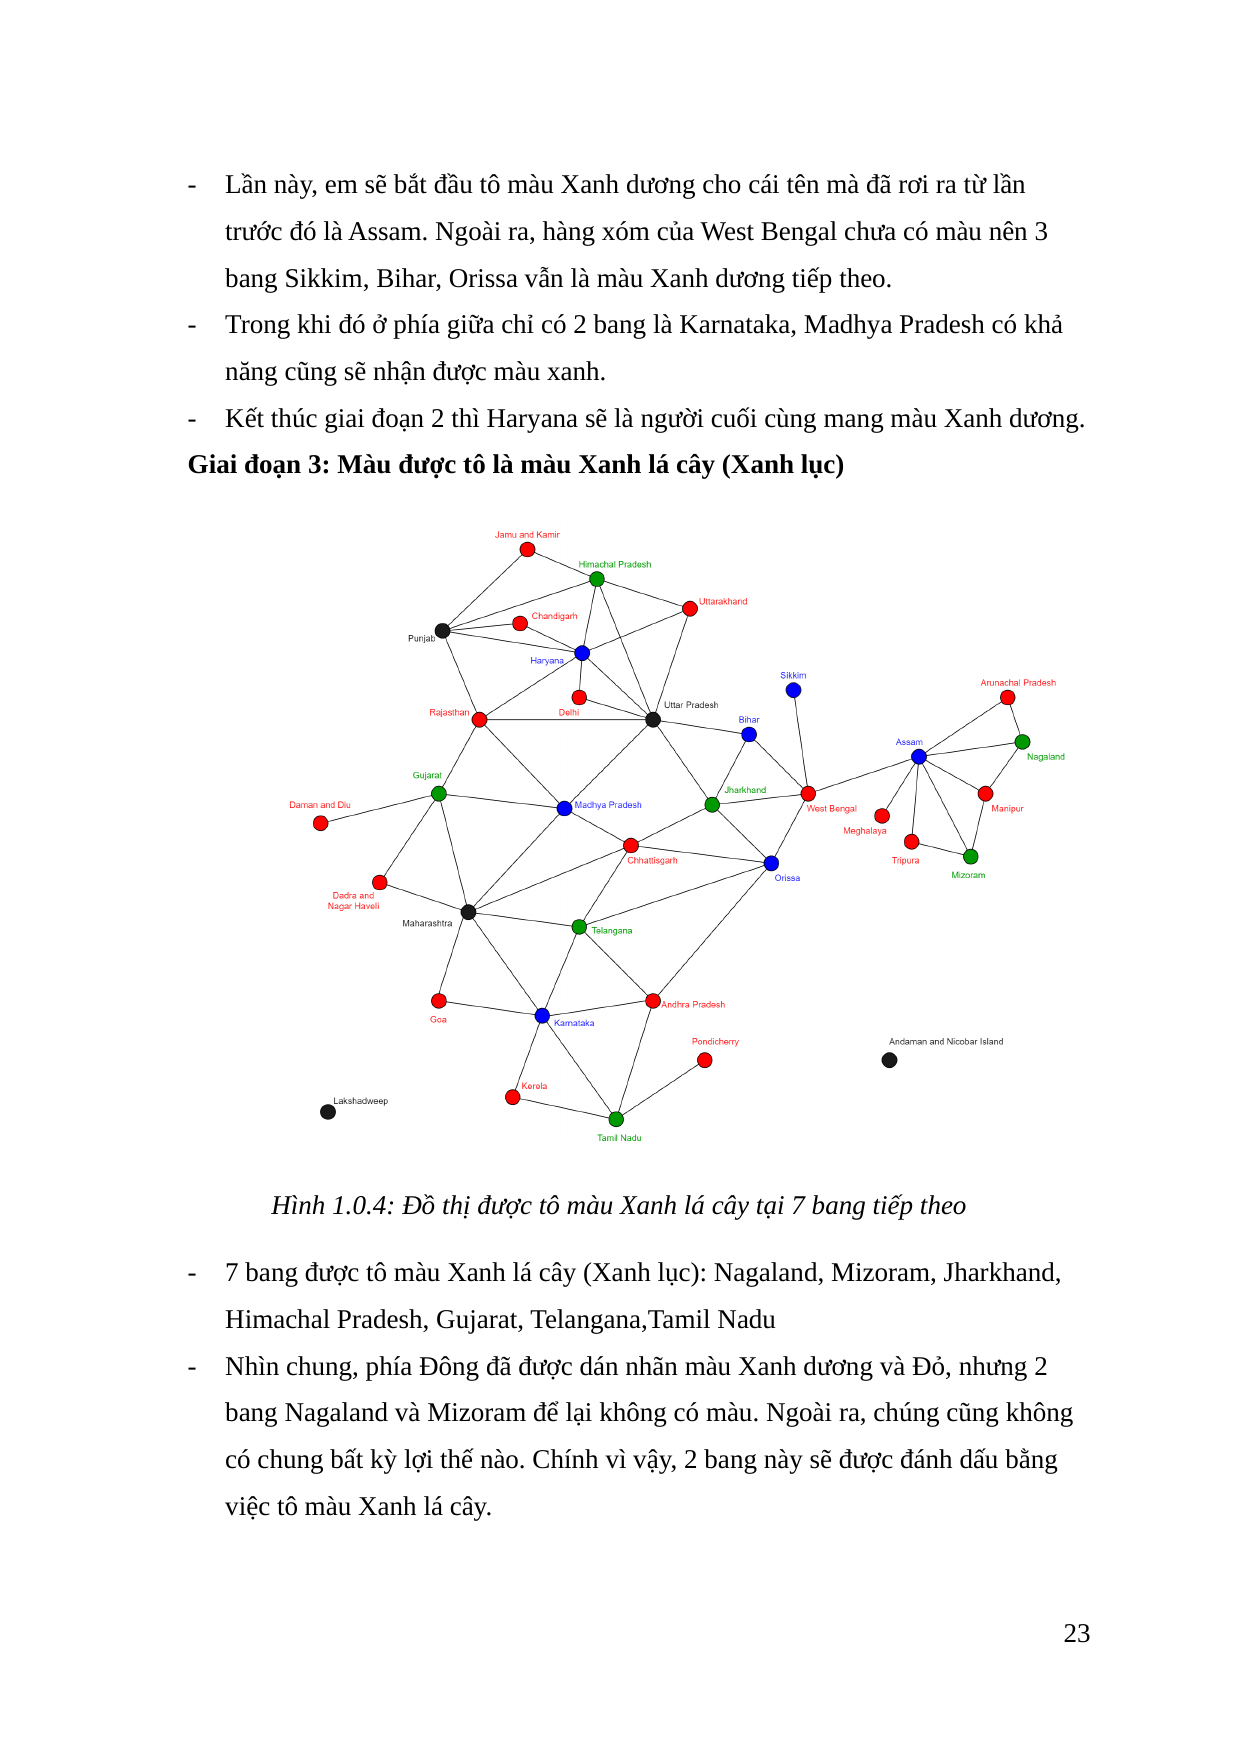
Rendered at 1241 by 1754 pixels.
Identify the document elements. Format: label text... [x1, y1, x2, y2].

list Kết thúc giai đoạn 2 thì Haryana sẽ là người cuối cùng mang màu Xanh dương. [187, 402, 1090, 433]
picture [187, 520, 1128, 1149]
text Giai đoạn 3: Màu được tô là màu Xanh lá cây (Xanh lục) [187, 448, 1090, 479]
text Hình 1.0.4: Đồ thị được tô màu Xanh lá cây tại 7 bang tiếp theo [150, 1189, 1090, 1220]
list Trong khi đó ở phía giữa chỉ có 2 bang là Karnataka, Madhya Pradesh có khả năng cũng sẽ nhận được màu xanh. [187, 308, 1090, 386]
list Lần này, em sẽ bắt đầu tô màu Xanh dương cho cái tên mà đã rơi ra từ lần trước đó là Assam. Ngoài ra, hàng xóm của West Bengal chưa có màu nên 3 bang Sikkim, Bihar, Orissa vẫn là màu Xanh dương tiếp theo. [187, 168, 1090, 293]
list 7 bang được tô màu Xanh lá cây (Xanh lục): Nagaland, Mizoram, Jharkhand, Himachal Pradesh, Gujarat, Telangana,Tamil Nadu [187, 1256, 1090, 1334]
list Nhìn chung, phía Đông đã được dán nhãn màu Xanh dương và Đỏ, nhưng 2 bang Nagaland và Mizoram để lại không có màu. Ngoài ra, chúng cũng không có chung bất kỳ lợi thế nào. Chính vì vậy, 2 bang này sẽ được đánh dấu bằng việc tô màu Xanh lá cây. [187, 1350, 1090, 1521]
